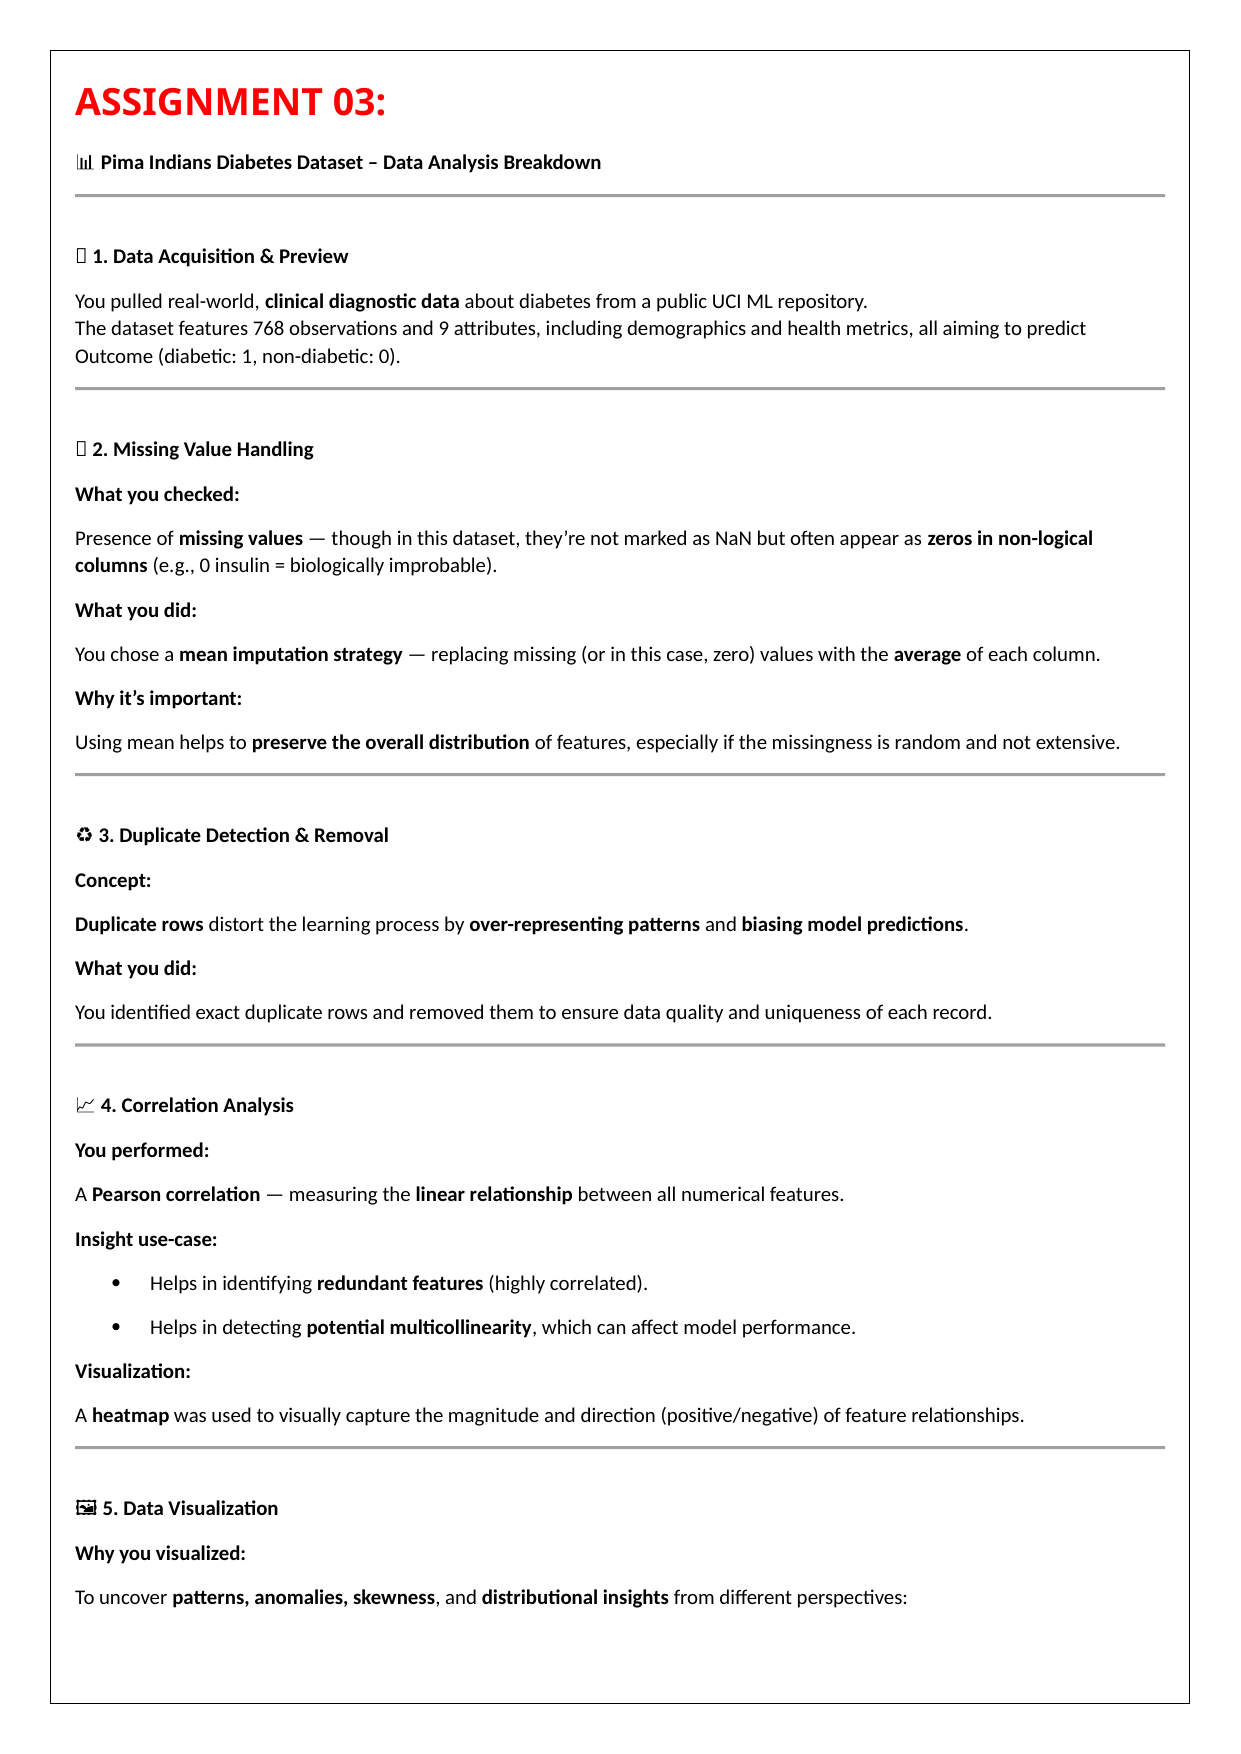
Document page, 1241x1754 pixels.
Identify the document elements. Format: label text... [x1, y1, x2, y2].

text Concept: [75, 867, 1165, 893]
list Helps in identifying redundant features (highly correlated). [112, 1270, 1165, 1295]
text Insight use-case: [75, 1226, 1165, 1251]
text Presence of missing values — though in this dataset, they’re not marked as NaN but often appear as zeros in non-logical columns (e.g., 0 insulin = biologically improbable). [75, 525, 1165, 578]
text You performed: [75, 1138, 1165, 1163]
text A Pearson correlation — measuring the linear relationship between all numerical features. [75, 1182, 1165, 1207]
text Visualization: [75, 1358, 1165, 1383]
text Why you visualized: [75, 1540, 1165, 1566]
text 📈 4. Correlation Analysis [75, 1090, 1165, 1119]
text To uncover patterns, anomalies, skewness, and distributional insights from different perspectives: [75, 1584, 1165, 1610]
list Helps in detecting potential multicollinearity, which can affect model performance. [112, 1314, 1165, 1339]
text 🧮 1. Data Acquisition & Preview [75, 241, 1165, 269]
text ASSIGNMENT 03: [75, 75, 1165, 126]
text 🔎 2. Missing Value Handling [75, 434, 1165, 462]
text What you checked: [75, 481, 1165, 507]
text Duplicate rows distort the learning process by over-representing patterns and biasing model predictions. [75, 911, 1165, 937]
text What you did: [75, 597, 1165, 622]
text What you did: [75, 955, 1165, 981]
text 📊 Pima Indians Diabetes Dataset – Data Analysis Breakdown [75, 147, 1165, 175]
text A heatmap was used to visually capture the magnitude and direction (positive/negative) of feature relationships. [75, 1402, 1165, 1427]
text You pulled real-world, clinical diagnostic data about diabetes from a public UCI ML repository. The dataset features 768 observations and 9 attributes, including demographics and health metrics, all aiming to predict Outcome (diabetic: 1, non-diabetic: 0). [75, 288, 1165, 368]
text Why it’s important: [75, 685, 1165, 710]
text You chose a mean imputation strategy — replacing missing (or in this case, zero) values with the average of each column. [75, 641, 1165, 666]
text 🖼️ 5. Data Visualization [75, 1493, 1165, 1521]
text You identified exact duplicate rows and removed them to ensure data quality and uniqueness of each record. [75, 999, 1165, 1025]
text Using mean helps to preserve the overall distribution of features, especially if the missingness is random and not extensive. [75, 729, 1165, 754]
text ♻️ 3. Duplicate Detection & Removal [75, 820, 1165, 848]
